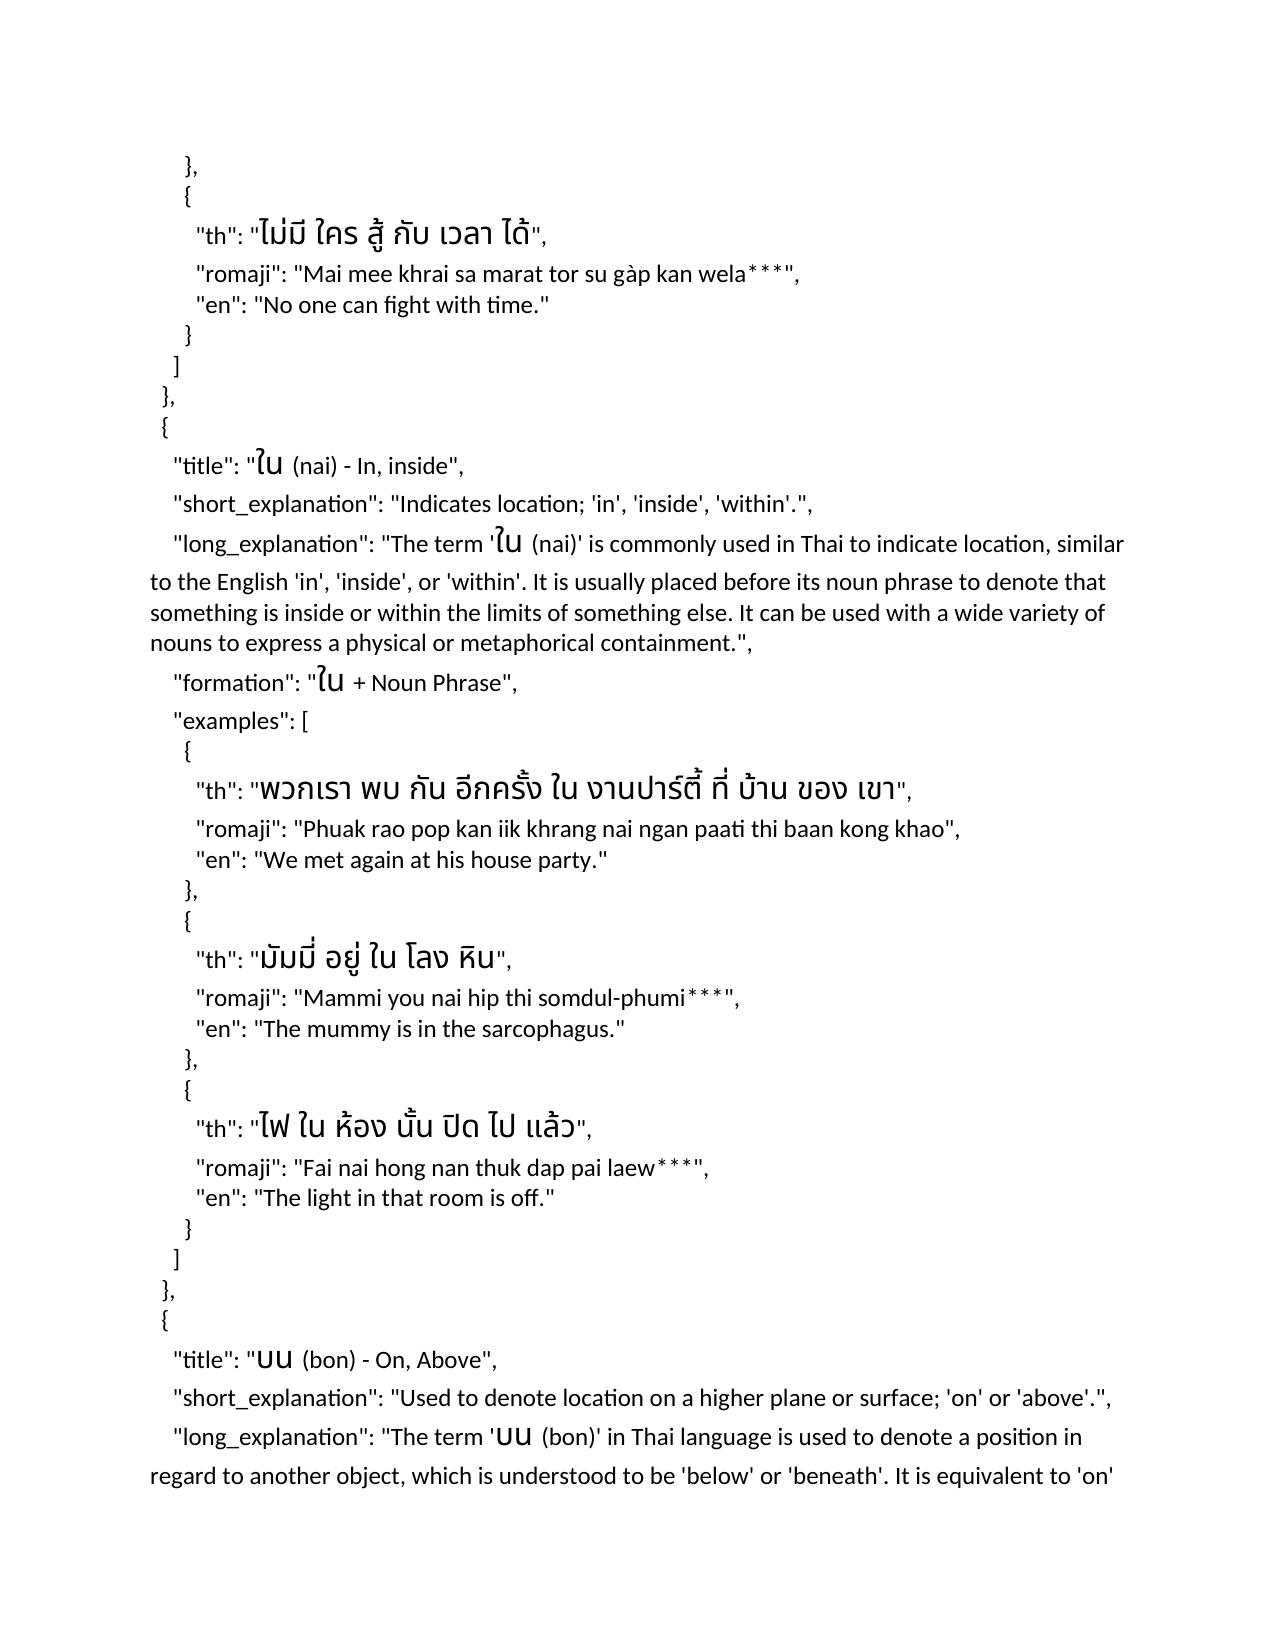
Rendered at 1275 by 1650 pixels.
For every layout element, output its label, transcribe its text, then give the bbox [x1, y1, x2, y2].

text "romaji": "Fai nai hong nan thuk dap pai laew***", [150, 1152, 1125, 1182]
text { [150, 736, 1125, 766]
text "romaji": "Mai mee khrai sa marat tor su gàp kan wela***", [150, 258, 1125, 289]
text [150, 1413, 1125, 1490]
text "examples": [ [150, 705, 1125, 736]
text "romaji": "Phuak rao pop kan iik khrang nai ngan paati thi baan kong khao", [150, 813, 1125, 844]
text "en": "The light in that room is off." [150, 1182, 1125, 1213]
text "en": "We met again at his house party." [150, 844, 1125, 874]
text "long_explanation": "The term 'ใน (nai)' is commonly used in Thai to indicate location, similar to the English 'in', 'inside', or 'within'. It is usually placed before its noun phrase to denote that something is inside or within the limits of something else. It can be used with a wide variety of nouns to express a physical or metaphorical containment.", [150, 519, 1125, 658]
text "th": "มัมมี่ อยู่ ใน โลง หิน", [150, 935, 1125, 982]
text ] [150, 350, 1125, 380]
text { [150, 411, 1125, 441]
text "th": "ไม่มี ใคร สู้ กับ เวลา ได้", [150, 211, 1125, 258]
text "formation": "ใน + Noun Phrase", [150, 658, 1125, 705]
text ] [150, 1243, 1125, 1274]
text }, [150, 874, 1125, 905]
text }, [150, 380, 1125, 411]
text "short_explanation": "Indicates location; 'in', 'inside', 'within'.", [150, 488, 1125, 519]
text "en": "No one can fight with time." [150, 289, 1125, 319]
text "th": "ไฟ ใน ห้อง นั้น ปิด ไป แล้ว", [150, 1104, 1125, 1152]
text "title": "ใน (nai) - In, inside", [150, 441, 1125, 488]
text } [150, 319, 1125, 350]
text "th": "พวกเรา พบ กัน อีกครั้ง ใน งานปาร์ตี้ ที่ บ้าน ของ เขา", [150, 766, 1125, 813]
text { [150, 905, 1125, 935]
text { [150, 1074, 1125, 1104]
text { [150, 1304, 1125, 1335]
text } [150, 1213, 1125, 1243]
text "title": "บน (bon) - On, Above", [150, 1335, 1125, 1382]
text }, [150, 1274, 1125, 1304]
text { [150, 181, 1125, 211]
text }, [150, 150, 1125, 181]
text }, [150, 1043, 1125, 1074]
text "romaji": "Mammi you nai hip thi somdul-phumi***", [150, 982, 1125, 1013]
text "short_explanation": "Used to denote location on a higher plane or surface; 'on' or 'above'.", [150, 1382, 1125, 1413]
text "en": "The mummy is in the sarcophagus." [150, 1013, 1125, 1043]
